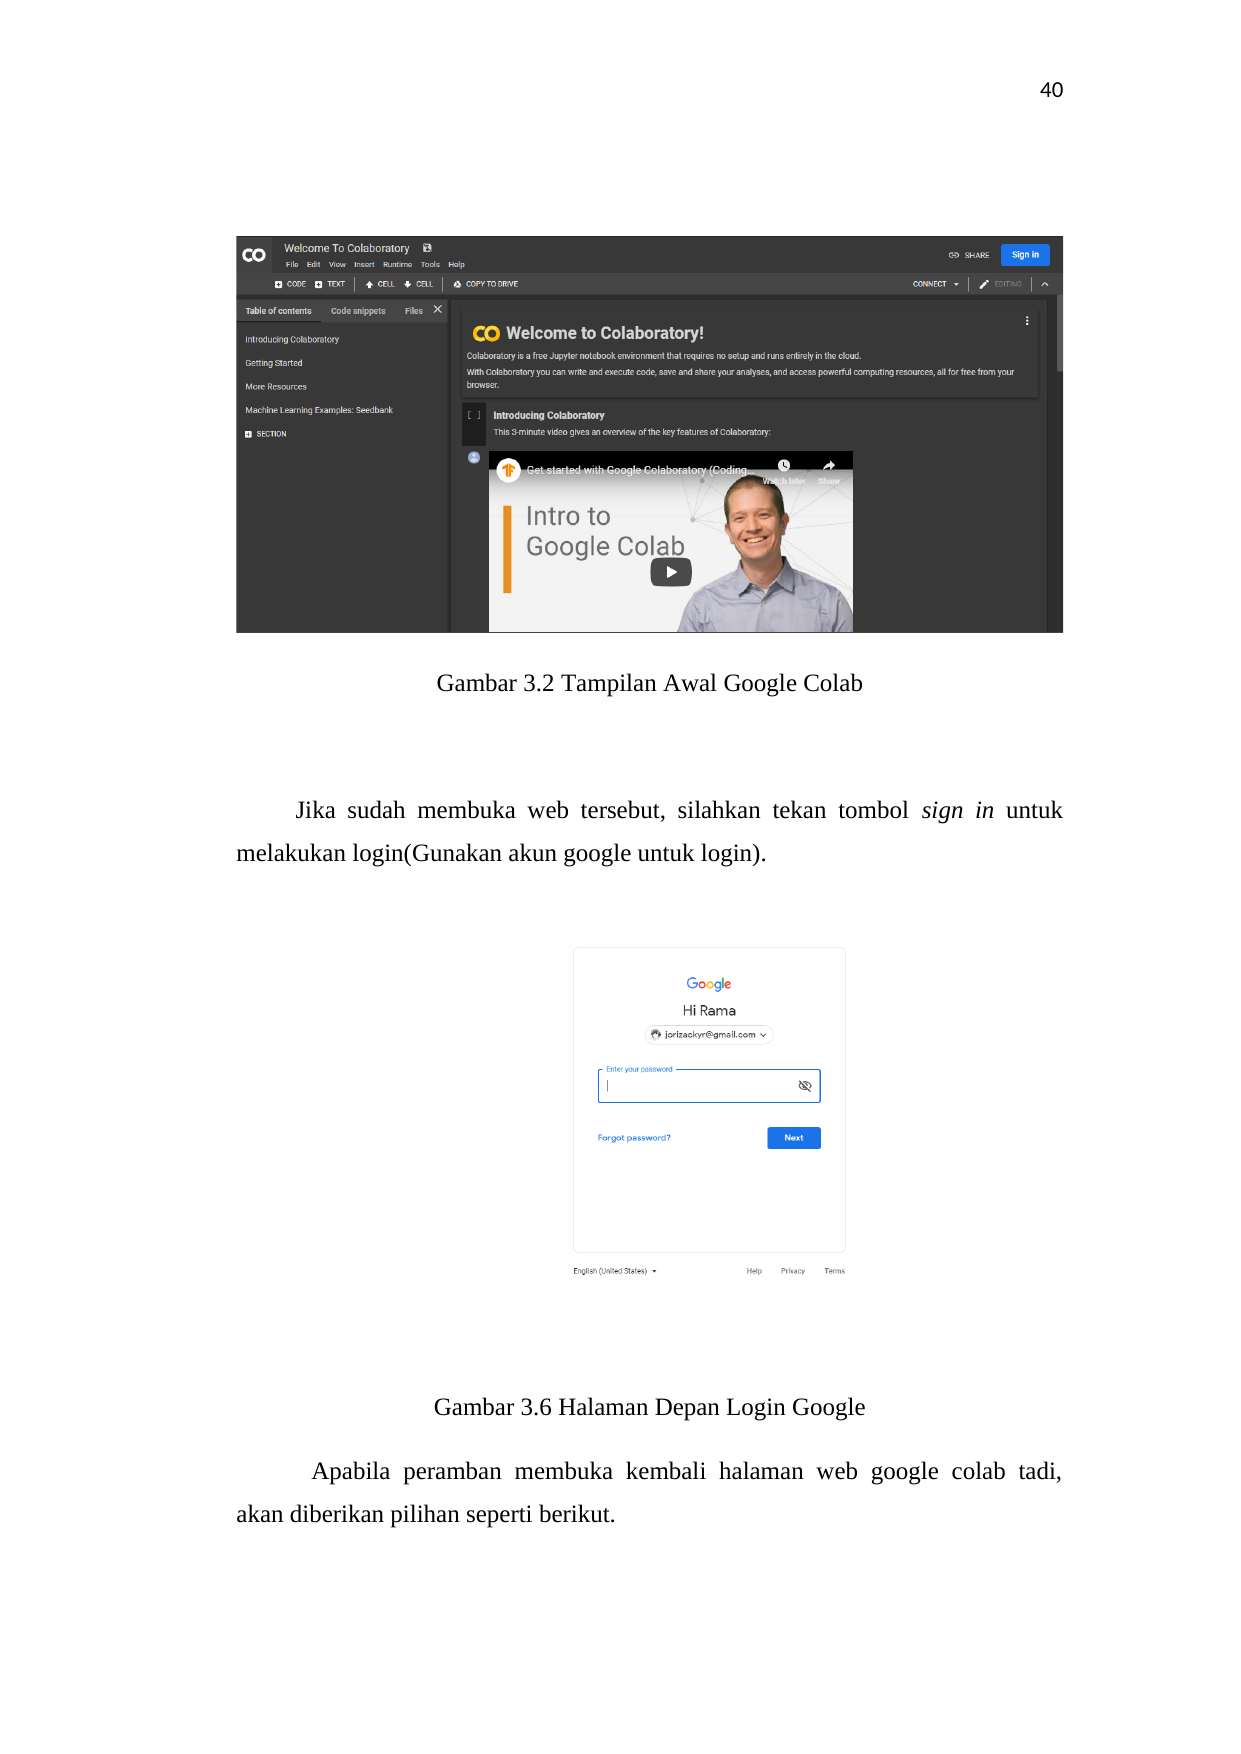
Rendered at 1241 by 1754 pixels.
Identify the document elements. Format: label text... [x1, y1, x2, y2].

text Jika sudah membuka web tersebut, silahkan tekan tombol sign in untuk melakukan login(Gunakan akun google untuk login). [236, 795, 1063, 867]
picture [236, 236, 1064, 633]
text Apabila peramban membuka kembali halaman web google colab tadi, akan diberikan pilihan seperti berikut. [236, 1456, 1063, 1528]
picture [295, 902, 1123, 1294]
text Gambar 3.2 Tampilan Awal Google Colab [236, 668, 1063, 697]
text Gambar 3.6 Halaman Depan Login Google [236, 1392, 1063, 1421]
